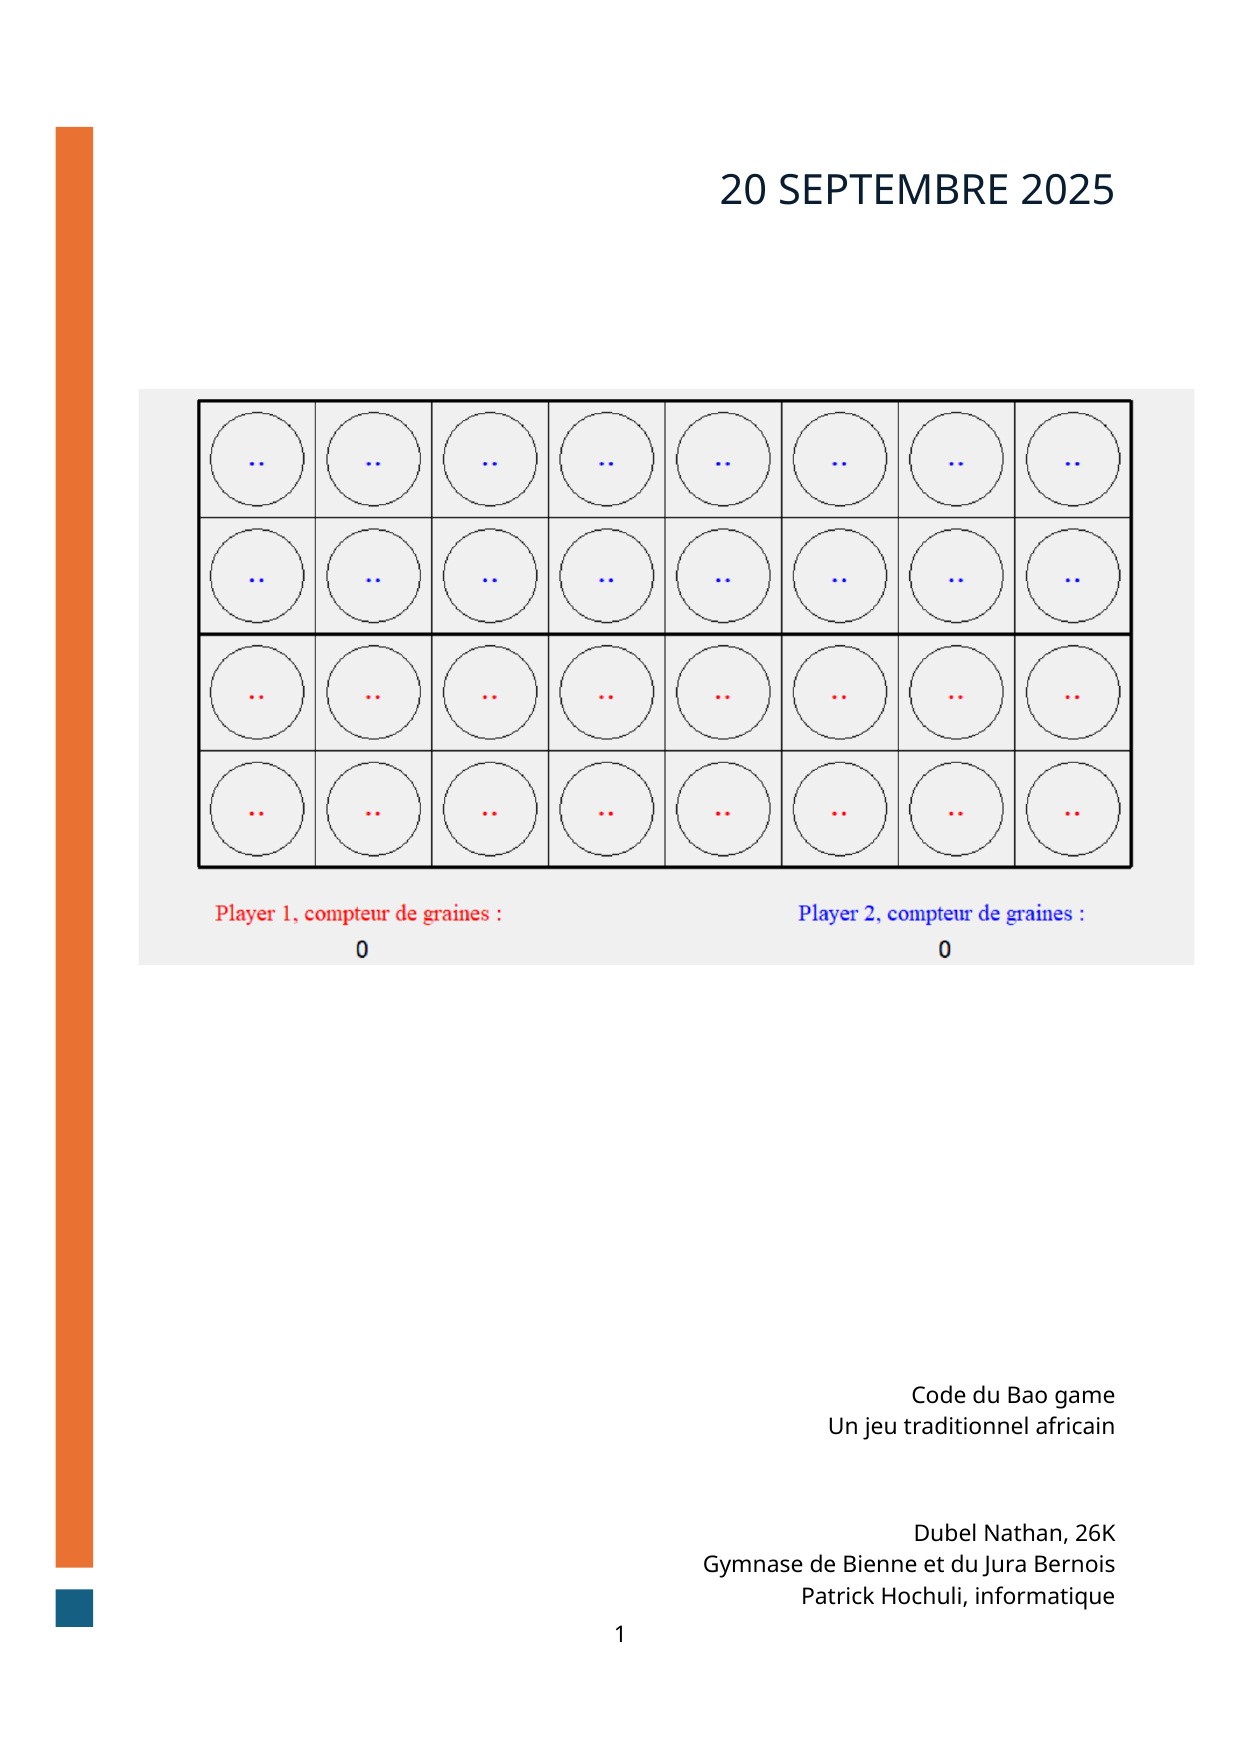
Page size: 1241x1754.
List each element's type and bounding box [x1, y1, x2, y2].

picture [138, 389, 1193, 964]
